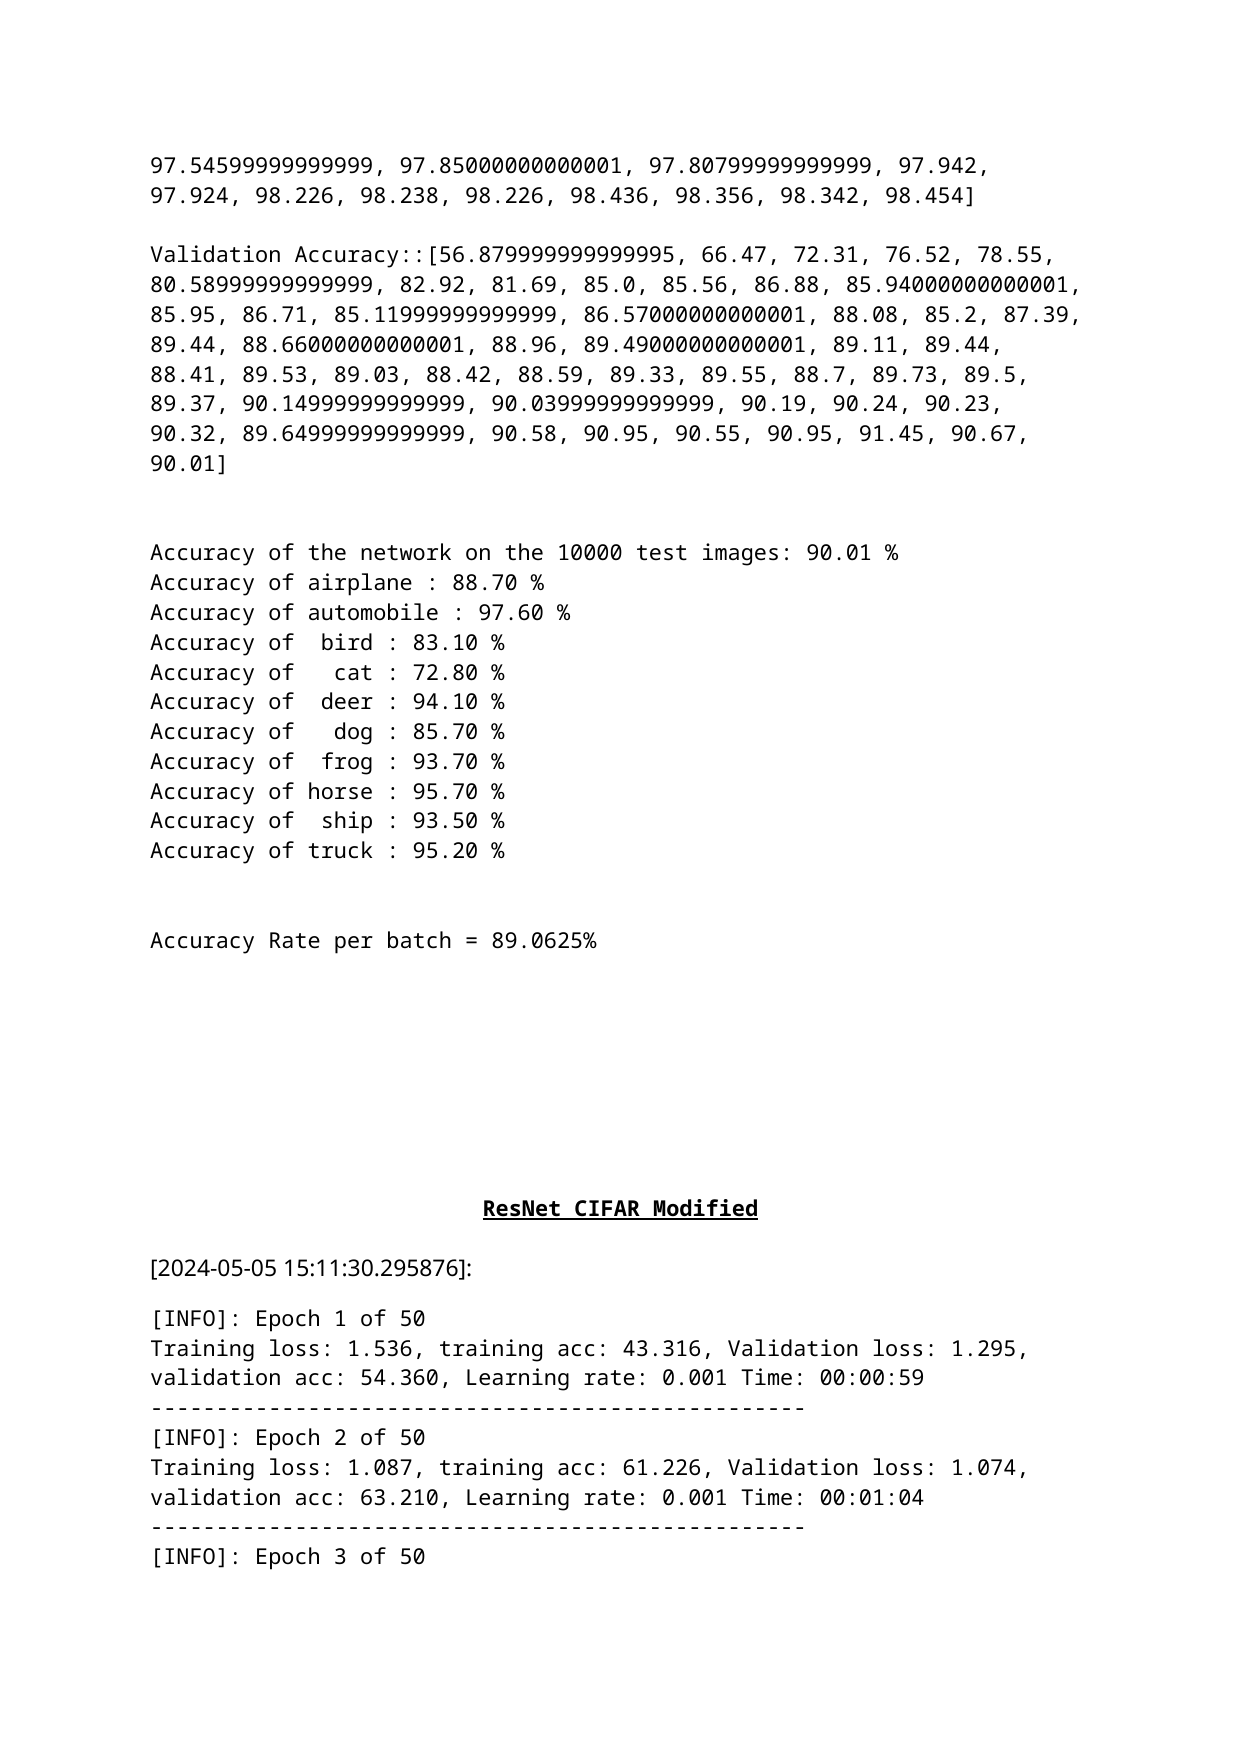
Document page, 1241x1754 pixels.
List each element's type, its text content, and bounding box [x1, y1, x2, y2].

text Accuracy of bird : 83.10 % [150, 627, 1090, 656]
text Accuracy of airplane : 88.70 % [150, 567, 1090, 597]
text Accuracy of frog : 93.70 % [150, 746, 1090, 776]
text ResNet CIFAR Modified [150, 1193, 1090, 1222]
text Training loss: 1.087, training acc: 61.226, Validation loss: 1.074, validation acc: 63.210, Learning rate: 0.001 Time: 00:01:04 [150, 1452, 1090, 1511]
text [INFO]: Epoch 3 of 50 [150, 1541, 1090, 1571]
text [150, 150, 1090, 209]
text Accuracy of horse : 95.70 % [150, 776, 1090, 805]
text Accuracy of dog : 85.70 % [150, 716, 1090, 746]
text Accuracy of truck : 95.20 % [150, 835, 1090, 865]
text Training loss: 1.536, training acc: 43.316, Validation loss: 1.295, validation acc: 54.360, Learning rate: 0.001 Time: 00:00:59 [150, 1332, 1090, 1392]
text Accuracy of cat : 72.80 % [150, 656, 1090, 686]
text Accuracy of ship : 93.50 % [150, 805, 1090, 835]
text [INFO]: Epoch 2 of 50 [150, 1422, 1090, 1452]
text [2024-05-05 15:11:30.295876]: [150, 1252, 1090, 1283]
text -------------------------------------------------- [150, 1392, 1090, 1422]
text [INFO]: Epoch 1 of 50 [150, 1303, 1090, 1332]
text Accuracy of automobile : 97.60 % [150, 597, 1090, 627]
text Accuracy of deer : 94.10 % [150, 686, 1090, 716]
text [150, 1511, 1090, 1541]
text Accuracy Rate per batch = 89.0625% [150, 924, 1090, 954]
text Accuracy of the network on the 10000 test images: 90.01 % [150, 537, 1090, 567]
text Validation Accuracy::[56.879999999999995, 66.47, 72.31, 76.52, 78.55, 80.58999999999999, 82.92, 81.69, 85.0, 85.56, 86.88, 85.94000000000001, 85.95, 86.71, 85.11999999999999, 86.57000000000001, 88.08, 85.2, 87.39, 89.44, 88.66000000000001, 88.96, 89.49000000000001, 89.11, 89.44, 88.41, 89.53, 89.03, 88.42, 88.59, 89.33, 89.55, 88.7, 89.73, 89.5, 89.37, 90.14999999999999, 90.03999999999999, 90.19, 90.24, 90.23, 90.32, 89.64999999999999, 90.58, 90.95, 90.55, 90.95, 91.45, 90.67, 90.01] [150, 239, 1090, 478]
